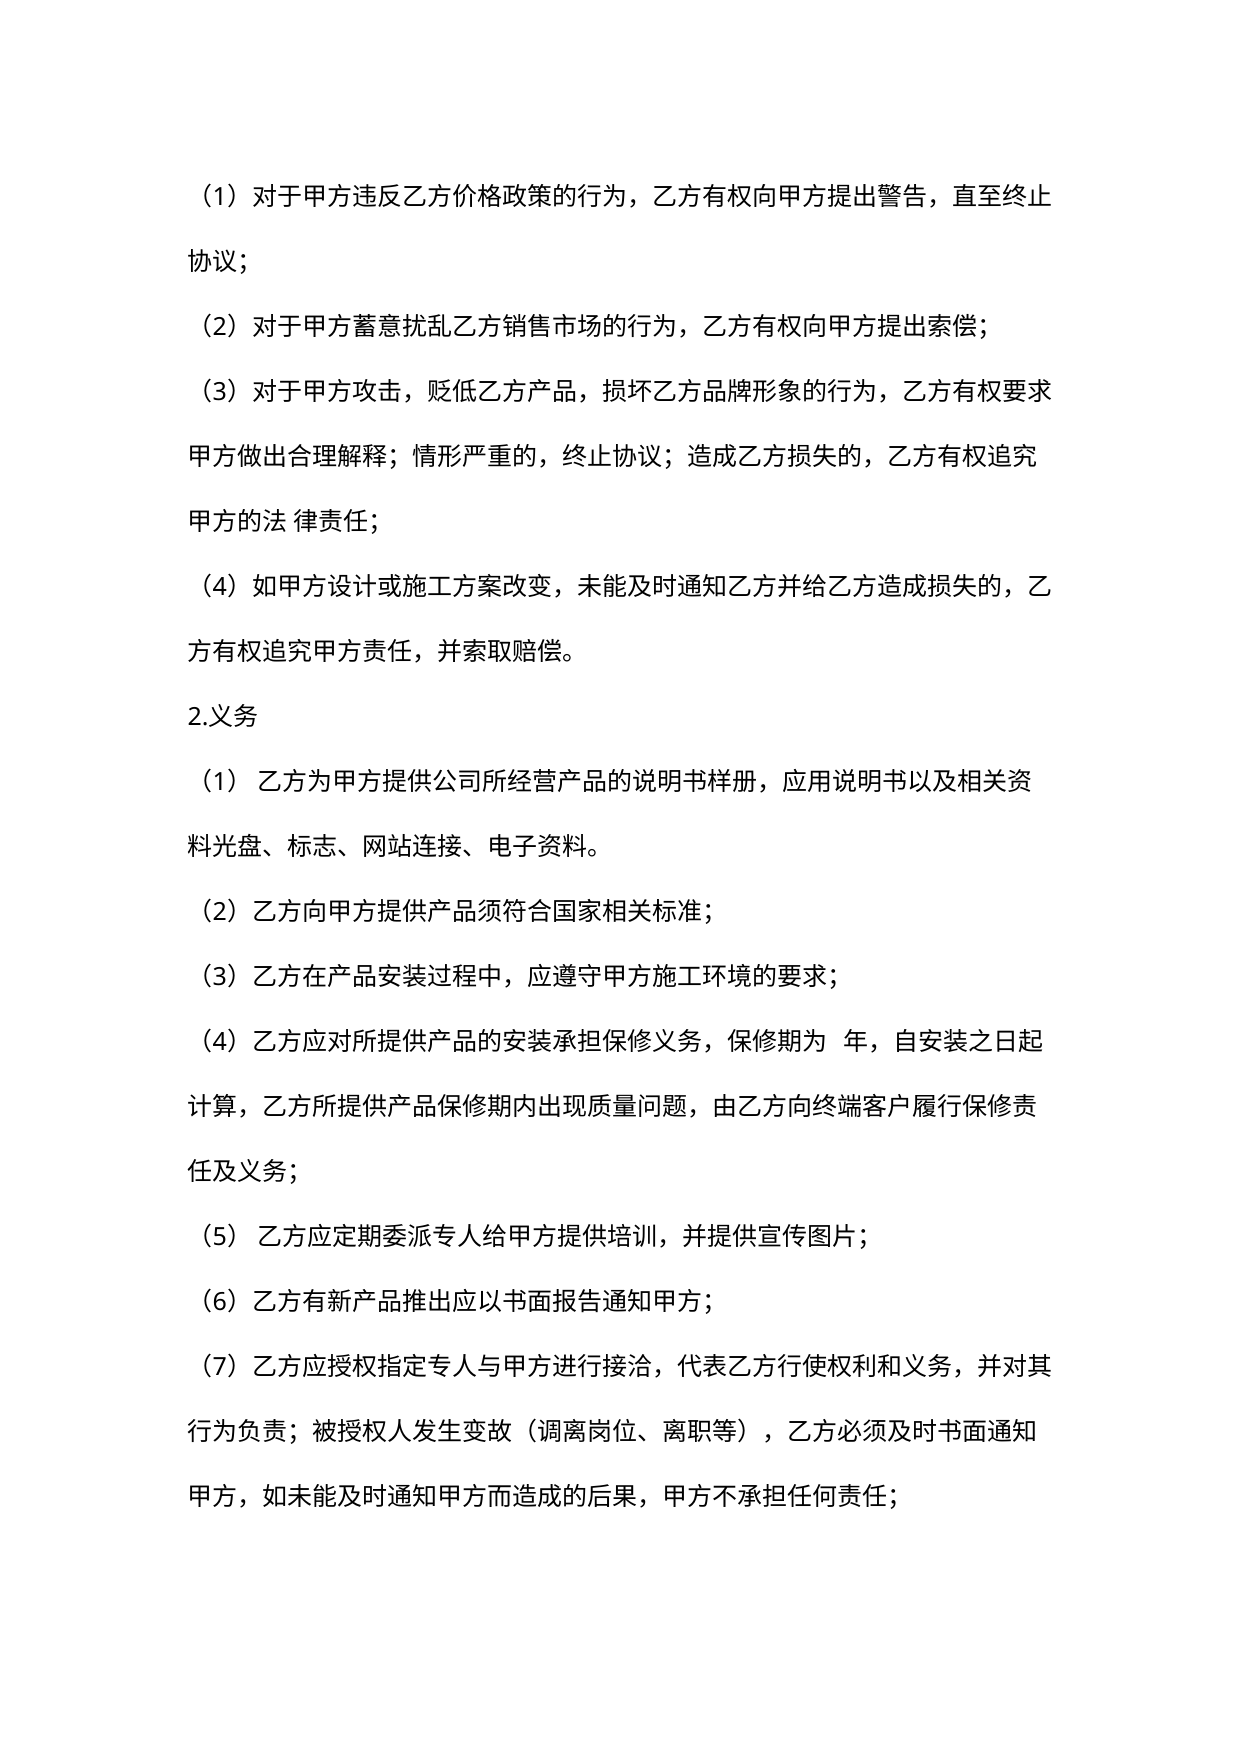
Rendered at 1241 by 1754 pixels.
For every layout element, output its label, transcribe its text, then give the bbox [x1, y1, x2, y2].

text （1）对于甲方违反乙方价格政策的行为，乙方有权向甲方提出警告，直至终止协议； [187, 162, 1053, 292]
text （5） 乙方应定期委派专人给甲方提供培训，并提供宣传图片； [187, 1202, 1053, 1267]
text （3）对于甲方攻击，贬低乙方产品，损坏乙方品牌形象的行为，乙方有权要求甲方做出合理解释；情形严重的，终止协议；造成乙方损失的，乙方有权追究甲方的法 律责任； [187, 357, 1053, 552]
text （4）如甲方设计或施工方案改变，未能及时通知乙方并给乙方造成损失的，乙方有权追究甲方责任，并索取赔偿。 [187, 552, 1053, 682]
text 2.义务 [187, 682, 1053, 747]
text （2）乙方向甲方提供产品须符合国家相关标准； [187, 877, 1053, 942]
text （3）乙方在产品安装过程中，应遵守甲方施工环境的要求； [187, 942, 1053, 1007]
text （1） 乙方为甲方提供公司所经营产品的说明书样册，应用说明书以及相关资料光盘、标志、网站连接、电子资料。 [187, 747, 1053, 877]
text （4）乙方应对所提供产品的安装承担保修义务，保修期为 年，自安装之日起计算，乙方所提供产品保修期内出现质量问题，由乙方向终端客户履行保修责任及义务； [187, 1007, 1053, 1202]
text （6）乙方有新产品推出应以书面报告通知甲方； [187, 1267, 1053, 1332]
text （2）对于甲方蓄意扰乱乙方销售市场的行为，乙方有权向甲方提出索偿； [187, 292, 1053, 357]
text （7）乙方应授权指定专人与甲方进行接洽，代表乙方行使权利和义务，并对其行为负责；被授权人发生变故（调离岗位、离职等），乙方必须及时书面通知甲方，如未能及时通知甲方而造成的后果，甲方不承担任何责任； [187, 1332, 1053, 1527]
